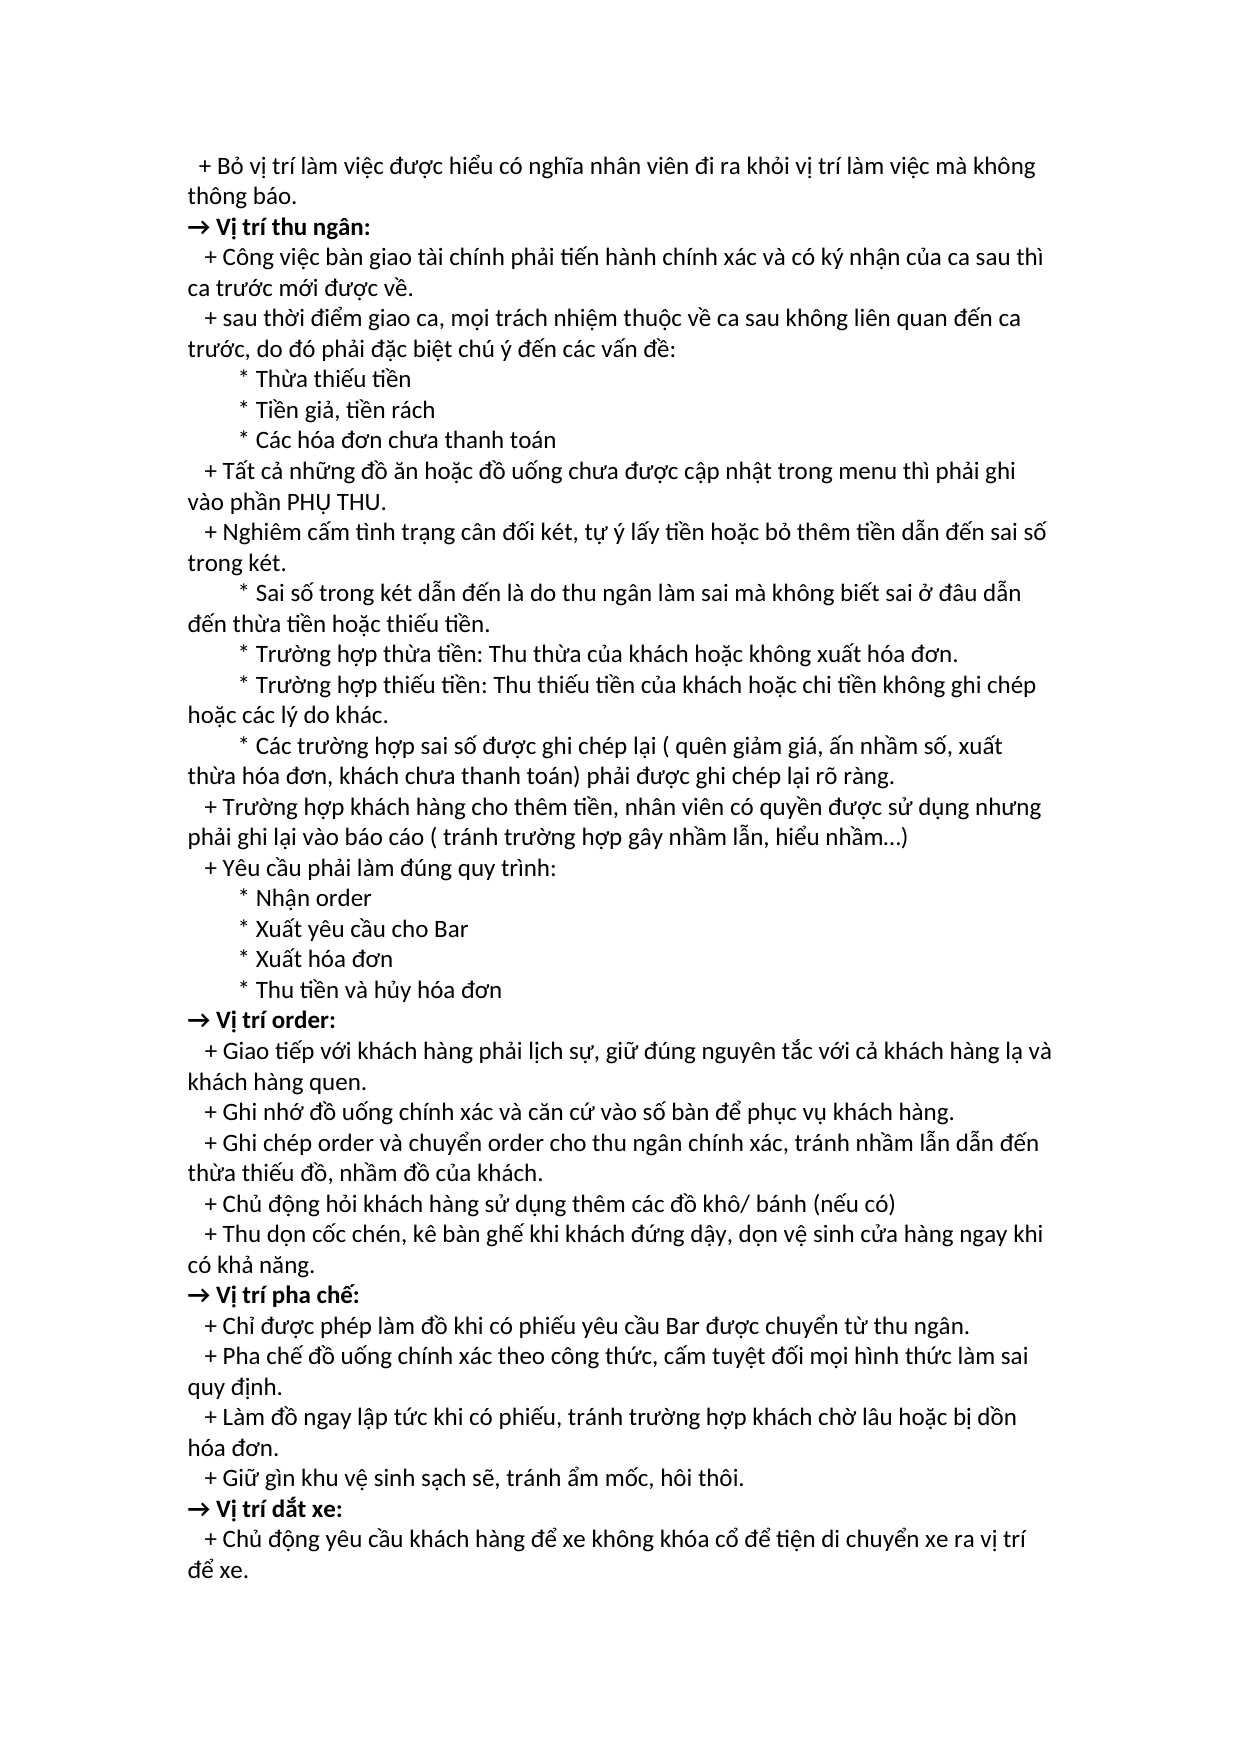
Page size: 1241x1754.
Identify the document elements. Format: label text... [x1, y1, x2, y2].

text + Nghiêm cấm tình trạng cân đối két, tự ý lấy tiền hoặc bỏ thêm tiền dẫn đến sai số trong két. [187, 516, 1053, 577]
text * Các hóa đơn chưa thanh toán [187, 425, 1053, 455]
text + Công việc bàn giao tài chính phải tiến hành chính xác và có ký nhận của ca sau thì ca trước mới được về. [187, 242, 1053, 303]
text + Yêu cầu phải làm đúng quy trình: [187, 852, 1053, 882]
text + Bỏ vị trí làm việc được hiểu có nghĩa nhân viên đi ra khỏi vị trí làm việc mà không thông báo. [187, 150, 1053, 211]
text + Giữ gìn khu vệ sinh sạch sẽ, tránh ẩm mốc, hôi thôi. [187, 1462, 1053, 1493]
text + Làm đồ ngay lập tức khi có phiếu, tránh trường hợp khách chờ lâu hoặc bị dồn hóa đơn. [187, 1401, 1053, 1462]
text + Pha chế đồ uống chính xác theo công thức, cấm tuyệt đối mọi hình thức làm sai quy định. [187, 1340, 1053, 1401]
text → Vị trí thu ngân: [187, 211, 1053, 242]
text * Trường hợp thừa tiền: Thu thừa của khách hoặc không xuất hóa đơn. [187, 638, 1053, 669]
text * Tiền giả, tiền rách [187, 394, 1053, 425]
text + Ghi chép order và chuyển order cho thu ngân chính xác, tránh nhầm lẫn dẫn đến thừa thiếu đồ, nhầm đồ của khách. [187, 1127, 1053, 1188]
text + Ghi nhớ đồ uống chính xác và căn cứ vào số bàn để phục vụ khách hàng. [187, 1096, 1053, 1127]
text + Tất cả những đồ ăn hoặc đồ uống chưa được cập nhật trong menu thì phải ghi vào phần PHỤ THU. [187, 455, 1053, 516]
text + Chủ động yêu cầu khách hàng để xe không khóa cổ để tiện di chuyển xe ra vị trí để xe. [187, 1523, 1053, 1584]
text * Thu tiền và hủy hóa đơn [187, 974, 1053, 1004]
text * Nhận order [187, 882, 1053, 913]
text + Chỉ được phép làm đồ khi có phiếu yêu cầu Bar được chuyển từ thu ngân. [187, 1310, 1053, 1340]
text * Xuất yêu cầu cho Bar [187, 913, 1053, 943]
text * Trường hợp thiếu tiền: Thu thiếu tiền của khách hoặc chi tiền không ghi chép hoặc các lý do khác. [187, 669, 1053, 730]
text + Trường hợp khách hàng cho thêm tiền, nhân viên có quyền được sử dụng nhưng phải ghi lại vào báo cáo ( tránh trường hợp gây nhầm lẫn, hiểu nhầm…) [187, 791, 1053, 852]
text → Vị trí pha chế: [187, 1279, 1053, 1310]
text * Sai số trong két dẫn đến là do thu ngân làm sai mà không biết sai ở đâu dẫn đến thừa tiền hoặc thiếu tiền. [187, 577, 1053, 638]
text * Các trường hợp sai số được ghi chép lại ( quên giảm giá, ấn nhầm số, xuất thừa hóa đơn, khách chưa thanh toán) phải được ghi chép lại rõ ràng. [187, 730, 1053, 791]
text + Thu dọn cốc chén, kê bàn ghế khi khách đứng dậy, dọn vệ sinh cửa hàng ngay khi có khả năng. [187, 1218, 1053, 1279]
text * Xuất hóa đơn [187, 943, 1053, 974]
text → Vị trí dắt xe: [187, 1493, 1053, 1523]
text * Thừa thiếu tiền [187, 364, 1053, 394]
text + Giao tiếp với khách hàng phải lịch sự, giữ đúng nguyên tắc với cả khách hàng lạ và khách hàng quen. [187, 1035, 1053, 1096]
text → Vị trí order: [187, 1004, 1053, 1035]
text + sau thời điểm giao ca, mọi trách nhiệm thuộc về ca sau không liên quan đến ca trước, do đó phải đặc biệt chú ý đến các vấn đề: [187, 303, 1053, 364]
text + Chủ động hỏi khách hàng sử dụng thêm các đồ khô/ bánh (nếu có) [187, 1188, 1053, 1218]
